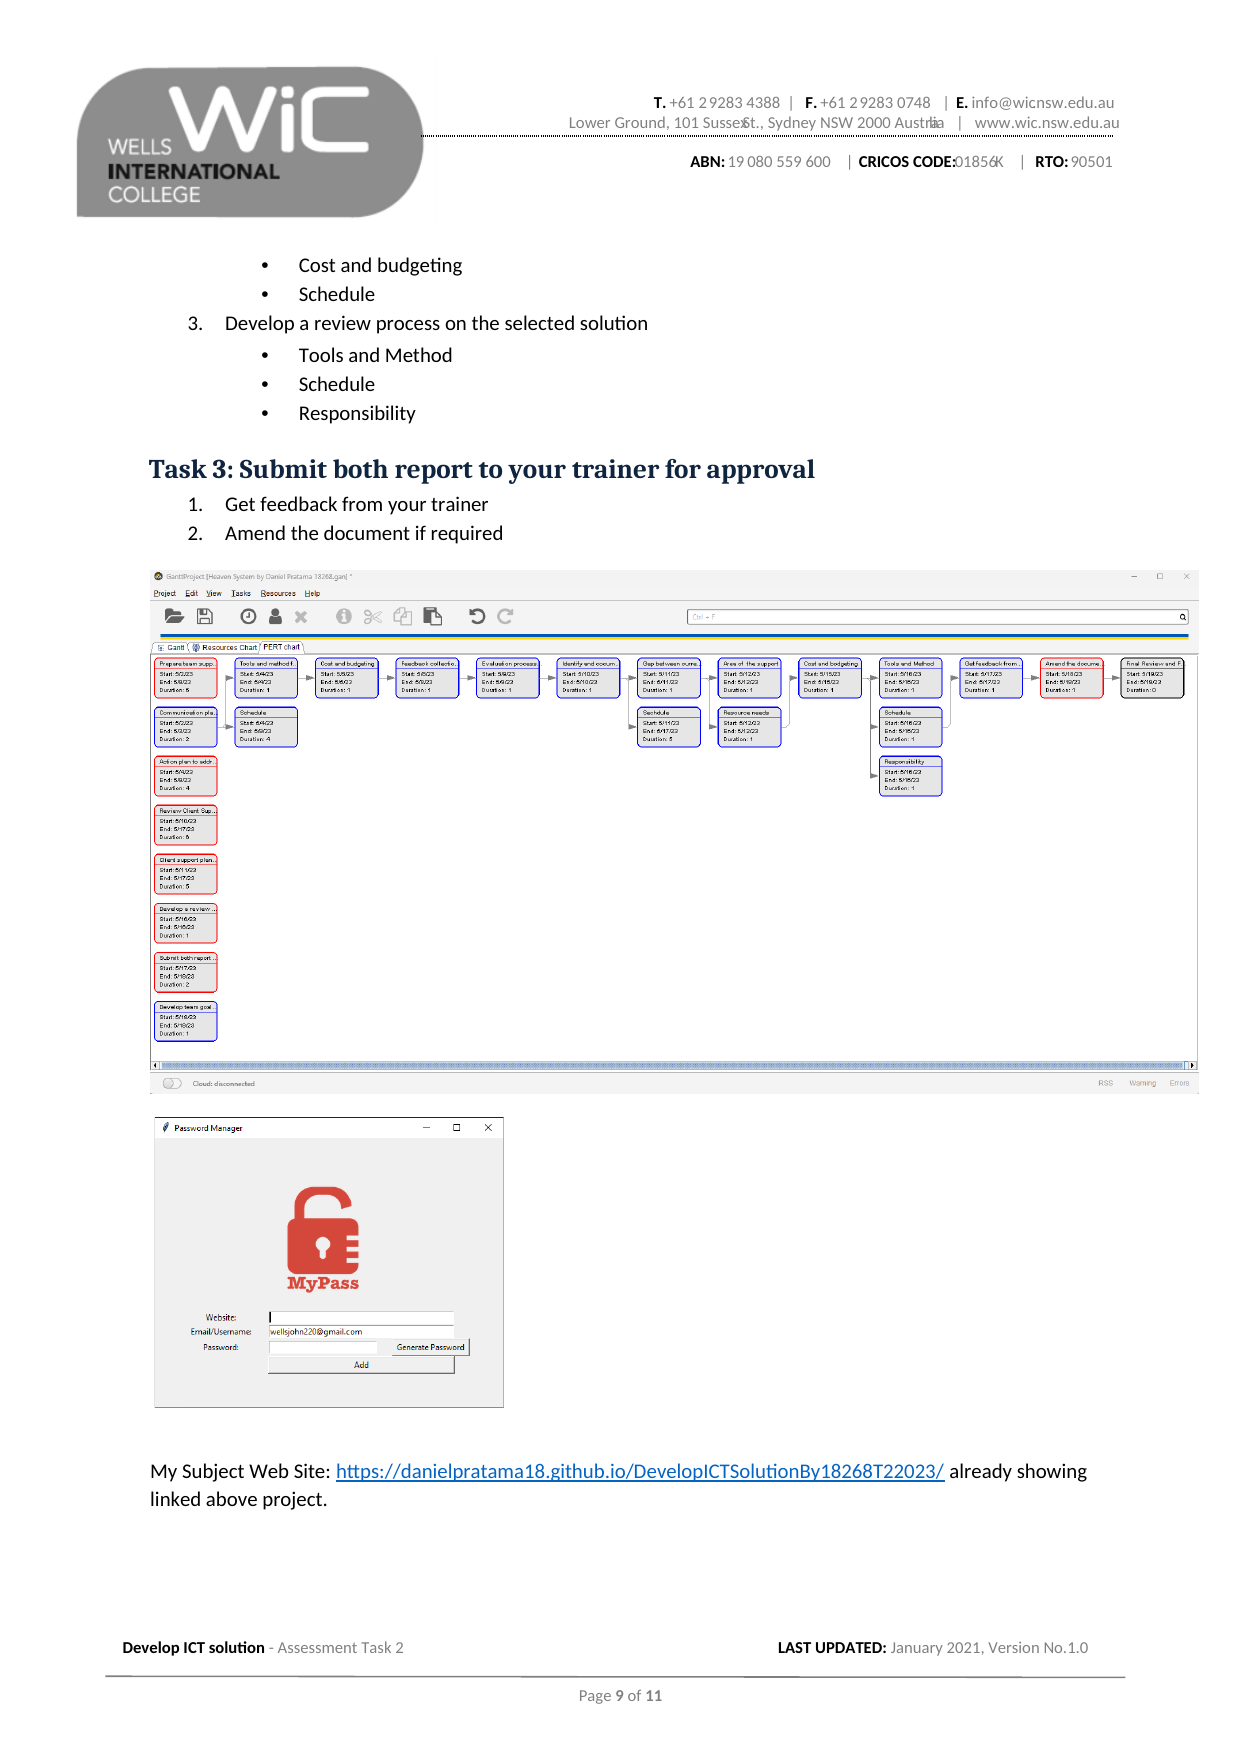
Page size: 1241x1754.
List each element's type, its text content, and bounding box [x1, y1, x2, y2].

list Tools and Method [261, 342, 1088, 368]
list Schedule [261, 281, 1088, 307]
picture [150, 570, 1199, 1094]
list Cost and budgeting [261, 252, 1088, 278]
list Schedule [261, 371, 1088, 397]
subtitle Task 3: Submit both report to your trainer for approval [148, 454, 1092, 485]
text My Subject Web Site: https://danielpratama18.github.io/DevelopICTSolutionBy18268T22023/ already showing linked above project. [150, 1459, 1092, 1511]
list Get feedback from your trainer [187, 491, 1088, 517]
list Responsibility [261, 401, 1088, 426]
picture [76, 59, 437, 224]
list Develop a review process on the selected solution [187, 311, 1088, 336]
picture [154, 1117, 504, 1408]
list Amend the document if required [187, 521, 1088, 546]
